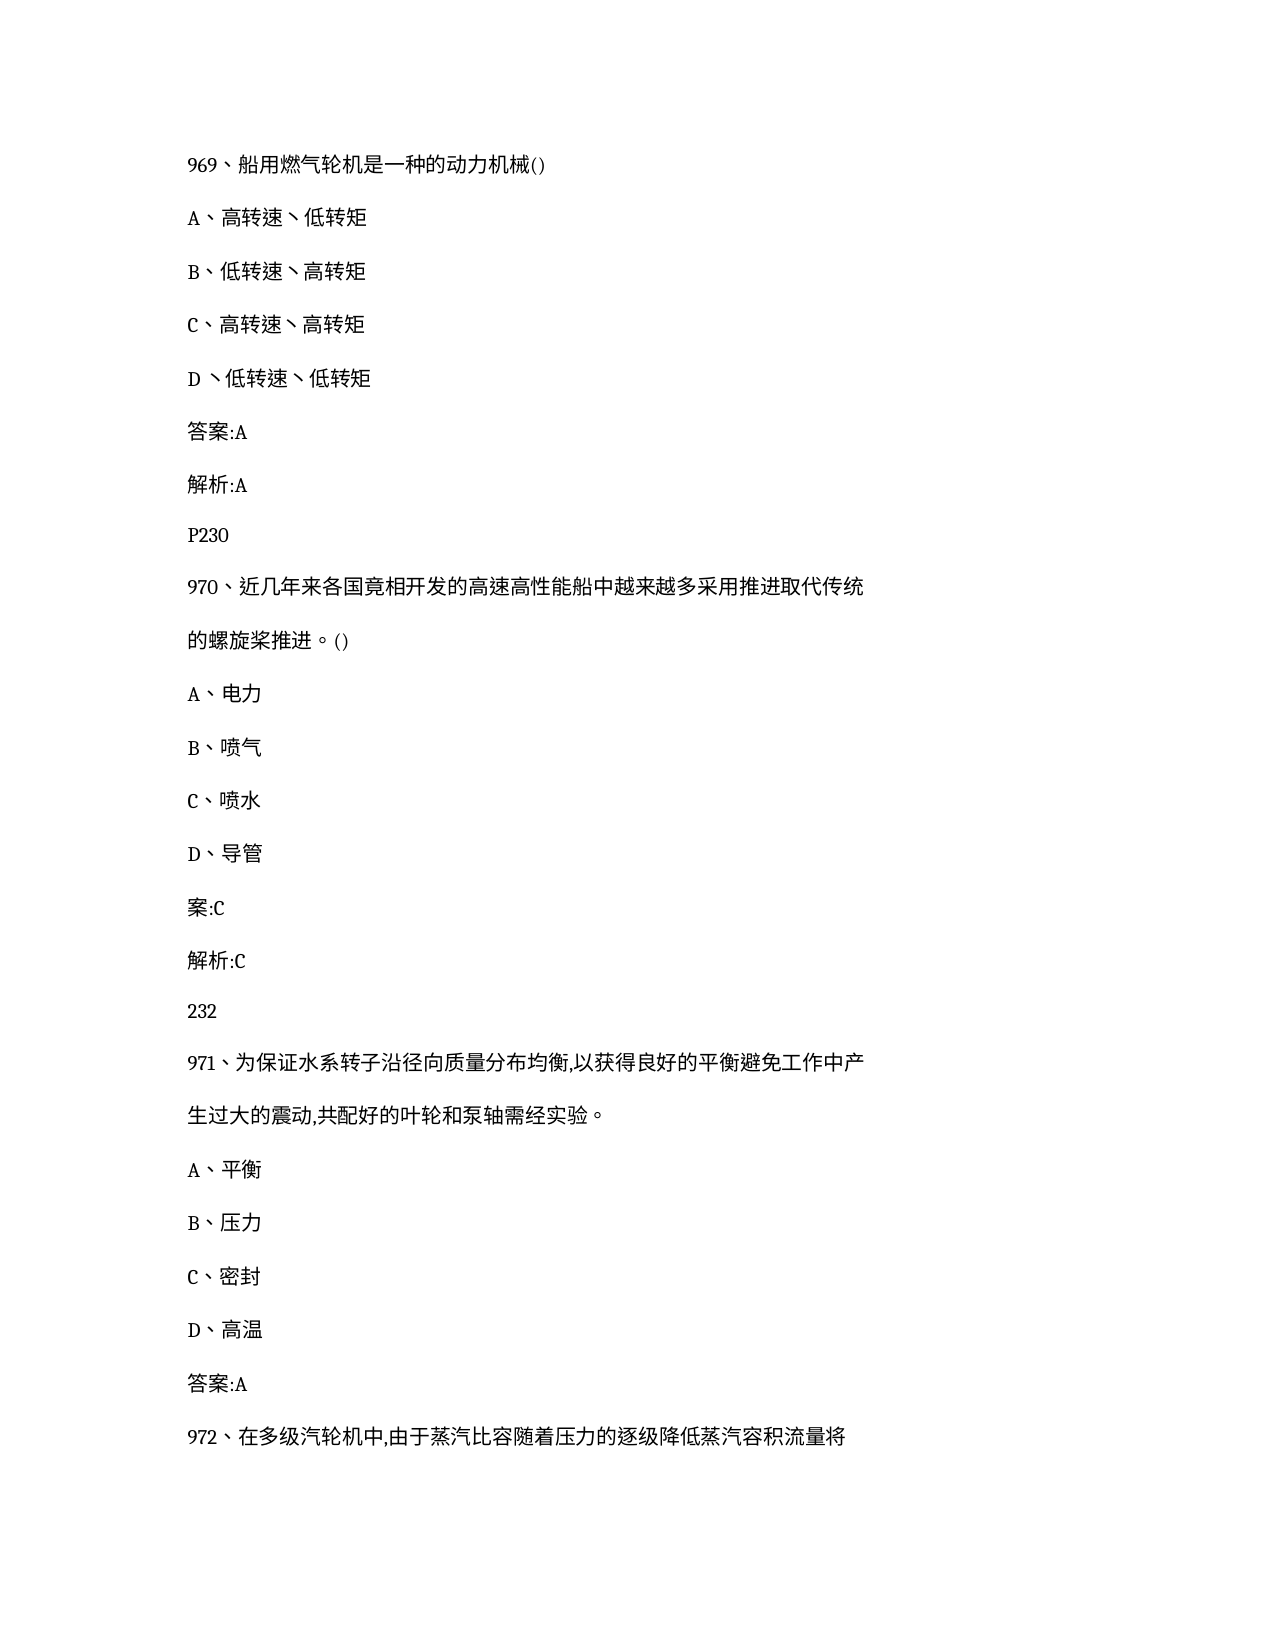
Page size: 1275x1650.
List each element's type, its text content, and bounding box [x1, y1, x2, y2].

text 答案:A [187, 417, 1087, 446]
text 解析:C [187, 946, 1087, 975]
text D、导管 [187, 839, 1087, 868]
text 答案:A [187, 1369, 1087, 1397]
text D丶低转速丶低转矩 [187, 364, 1087, 392]
text 232 [187, 1000, 1087, 1024]
text A、电力 [187, 679, 1087, 708]
text 970、近几年来各国竟相开发的高速高性能船中越来越多采用推进取代传统 [187, 572, 1087, 601]
text C、喷水 [187, 786, 1087, 814]
text C、高转速丶高转矩 [187, 310, 1087, 339]
text P230 [187, 524, 1087, 548]
text 969、船用燃气轮机是一种的动力机械() [187, 150, 1087, 178]
text 972、在多级汽轮机中,由于蒸汽比容随着压力的逐级降低蒸汽容积流量将 [187, 1422, 1087, 1451]
text C、密封 [187, 1262, 1087, 1290]
text B、低转速丶高转矩 [187, 257, 1087, 285]
text 解析:A [187, 471, 1087, 499]
text A、高转速丶低转矩 [187, 203, 1087, 232]
text B、喷气 [187, 733, 1087, 761]
text A、平衡 [187, 1155, 1087, 1183]
text 971、为保证水系转子沿径向质量分布均衡,以获得良好的平衡避免工作中产 [187, 1048, 1087, 1077]
text 案:C [187, 893, 1087, 921]
text B、压力 [187, 1208, 1087, 1237]
text 的螺旋桨推进。() [187, 626, 1087, 654]
text 生过大的震动,共配好的叶轮和泵轴需经实验。 [187, 1102, 1087, 1130]
text D、高温 [187, 1315, 1087, 1344]
